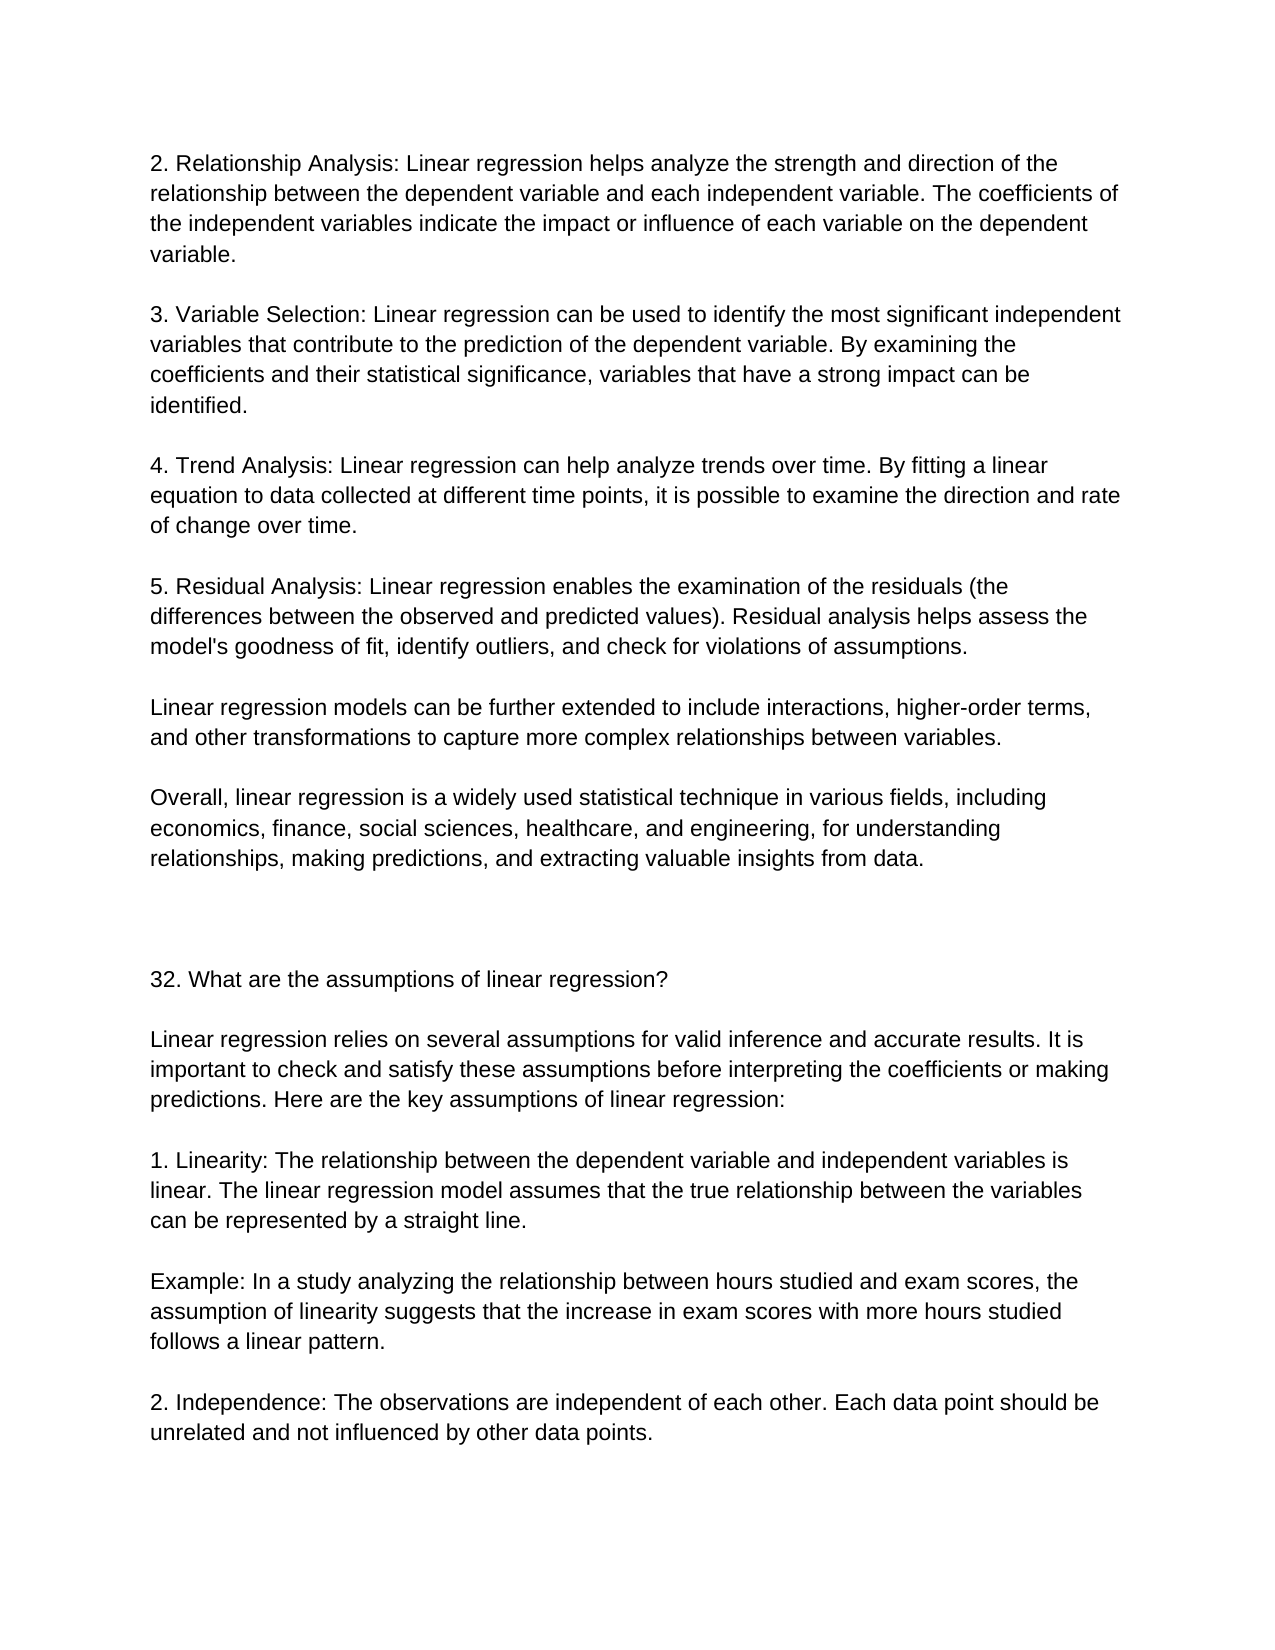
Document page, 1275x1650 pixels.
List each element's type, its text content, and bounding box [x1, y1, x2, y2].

text 2. Independence: The observations are independent of each other. Each data point should be unrelated and not influenced by other data points. [150, 1388, 1125, 1445]
text 3. Variable Selection: Linear regression can be used to identify the most significant independent variables that contribute to the prediction of the dependent variable. By examining the coefficients and their statistical significance, variables that have a strong impact can be identified. [150, 301, 1125, 418]
text 5. Residual Analysis: Linear regression enables the examination of the residuals (the differences between the observed and predicted values). Residual analysis helps assess the model's goodness of fit, identify outliers, and check for violations of assumptions. [150, 573, 1125, 660]
text Linear regression models can be further extended to include interactions, higher-order terms, and other transformations to capture more complex relationships between variables. [150, 694, 1125, 750]
text 1. Linearity: The relationship between the dependent variable and independent variables is linear. The linear regression model assumes that the true relationship between the variables can be represented by a straight line. [150, 1147, 1125, 1234]
text Linear regression relies on several assumptions for valid inference and accurate results. It is important to check and satisfy these assumptions before interpreting the coefficients or making predictions. Here are the key assumptions of linear regression: [150, 1026, 1125, 1113]
text Overall, linear regression is a widely used statistical technique in various fields, including economics, finance, social sciences, healthcare, and engineering, for understanding relationships, making predictions, and extracting valuable insights from data. [150, 784, 1125, 871]
text Example: In a study analyzing the relationship between hours studied and exam scores, the assumption of linearity suggests that the increase in exam scores with more hours studied follows a linear pattern. [150, 1268, 1125, 1354]
text 2. Relationship Analysis: Linear regression helps analyze the strength and direction of the relationship between the dependent variable and each independent variable. The coefficients of the independent variables indicate the impact or influence of each variable on the dependent variable. [150, 150, 1125, 267]
text 4. Trend Analysis: Linear regression can help analyze trends over time. By fitting a linear equation to data collected at different time points, it is possible to examine the direction and rate of change over time. [150, 452, 1125, 539]
text 32. What are the assumptions of linear regression? [150, 966, 1125, 992]
